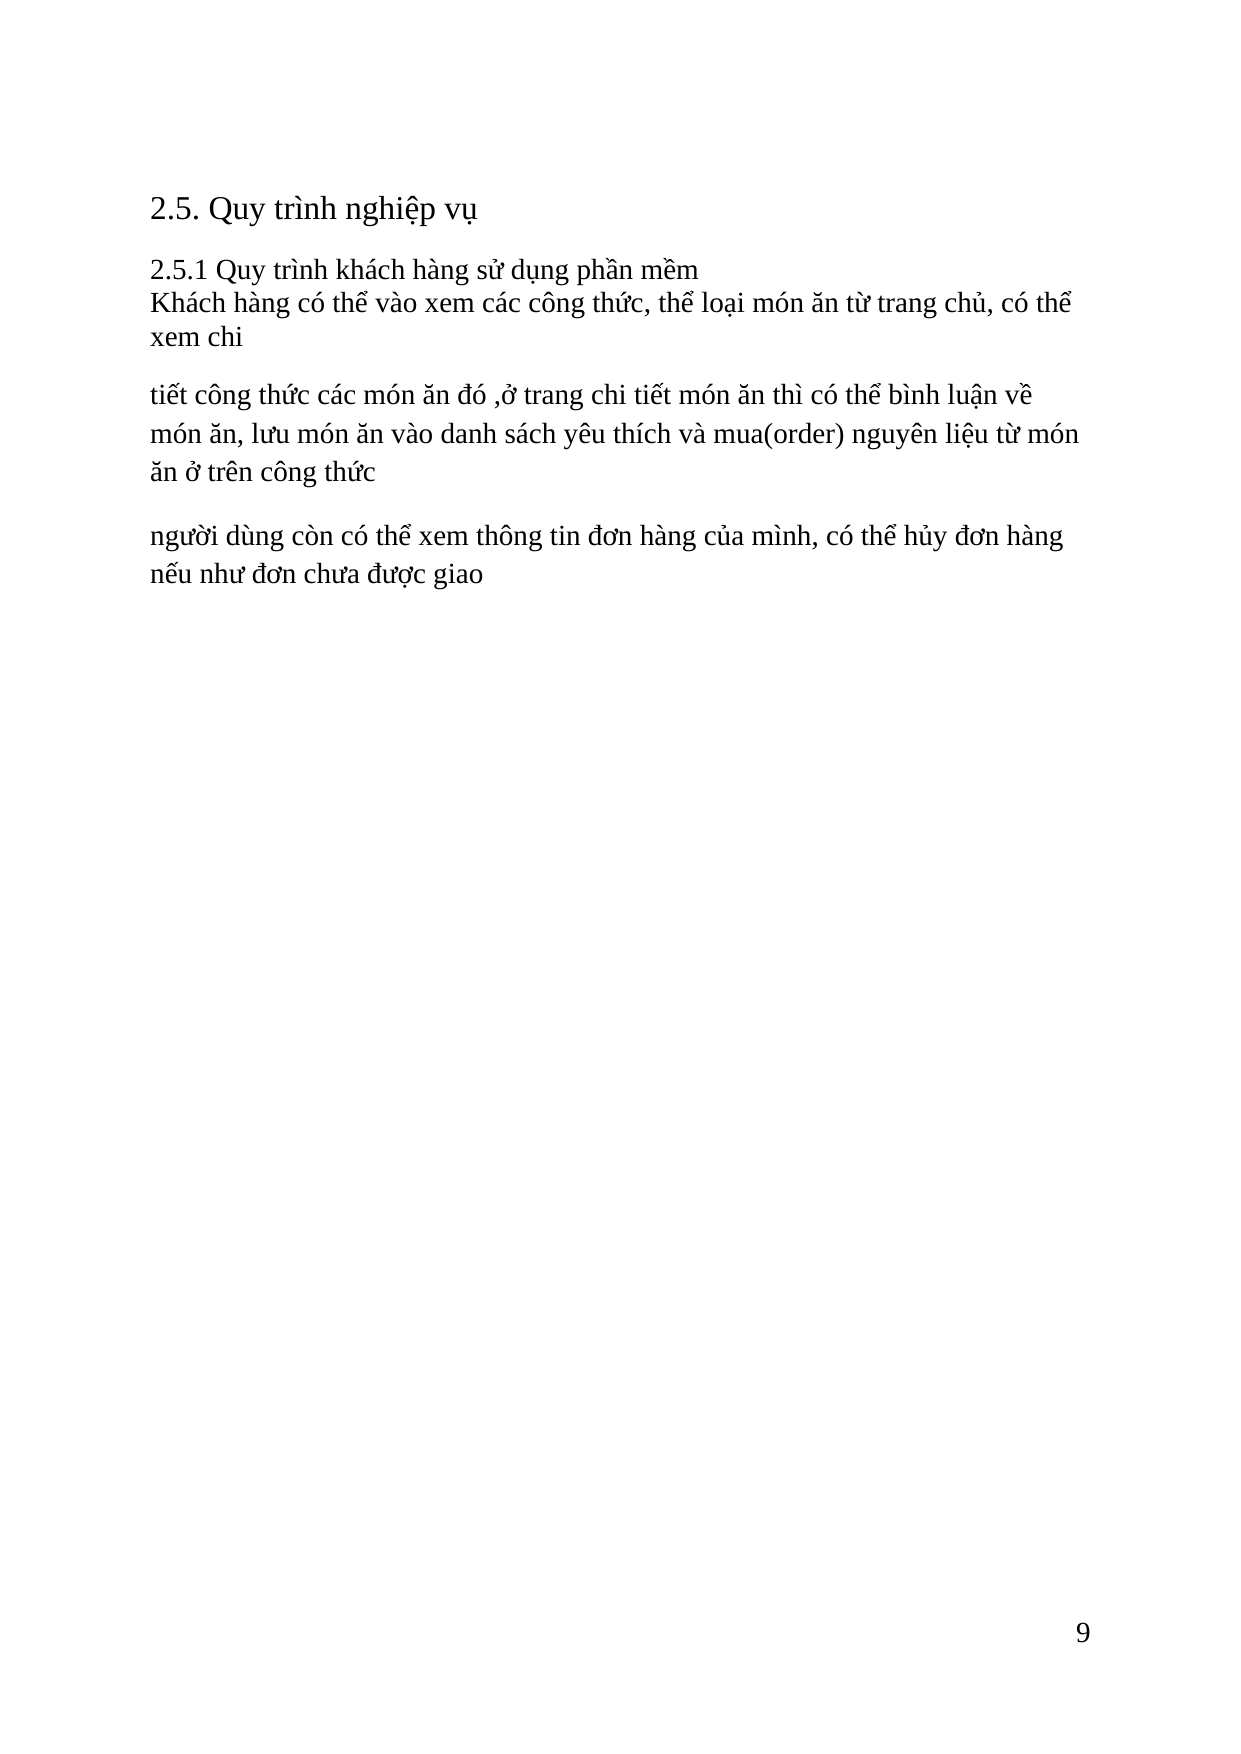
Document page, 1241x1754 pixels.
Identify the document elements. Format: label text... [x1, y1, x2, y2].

text người dùng còn có thể xem thông tin đơn hàng của mình, có thể hủy đơn hàng nếu như đơn chưa được giao [150, 518, 1090, 590]
subtitle 2.5. Quy trình nghiệp vụ [150, 188, 1090, 227]
subtitle 2.5.1 Quy trình khách hàng sử dụng phần mềm Khách hàng có thể vào xem các công thức, thể loại món ăn từ trang chủ, có thể xem chi [150, 252, 1090, 352]
text tiết công thức các món ăn đó ,ở trang chi tiết món ăn thì có thể bình luận về món ăn, lưu món ăn vào danh sách yêu thích và mua(order) nguyên liệu từ món ăn ở trên công thức [150, 377, 1090, 488]
